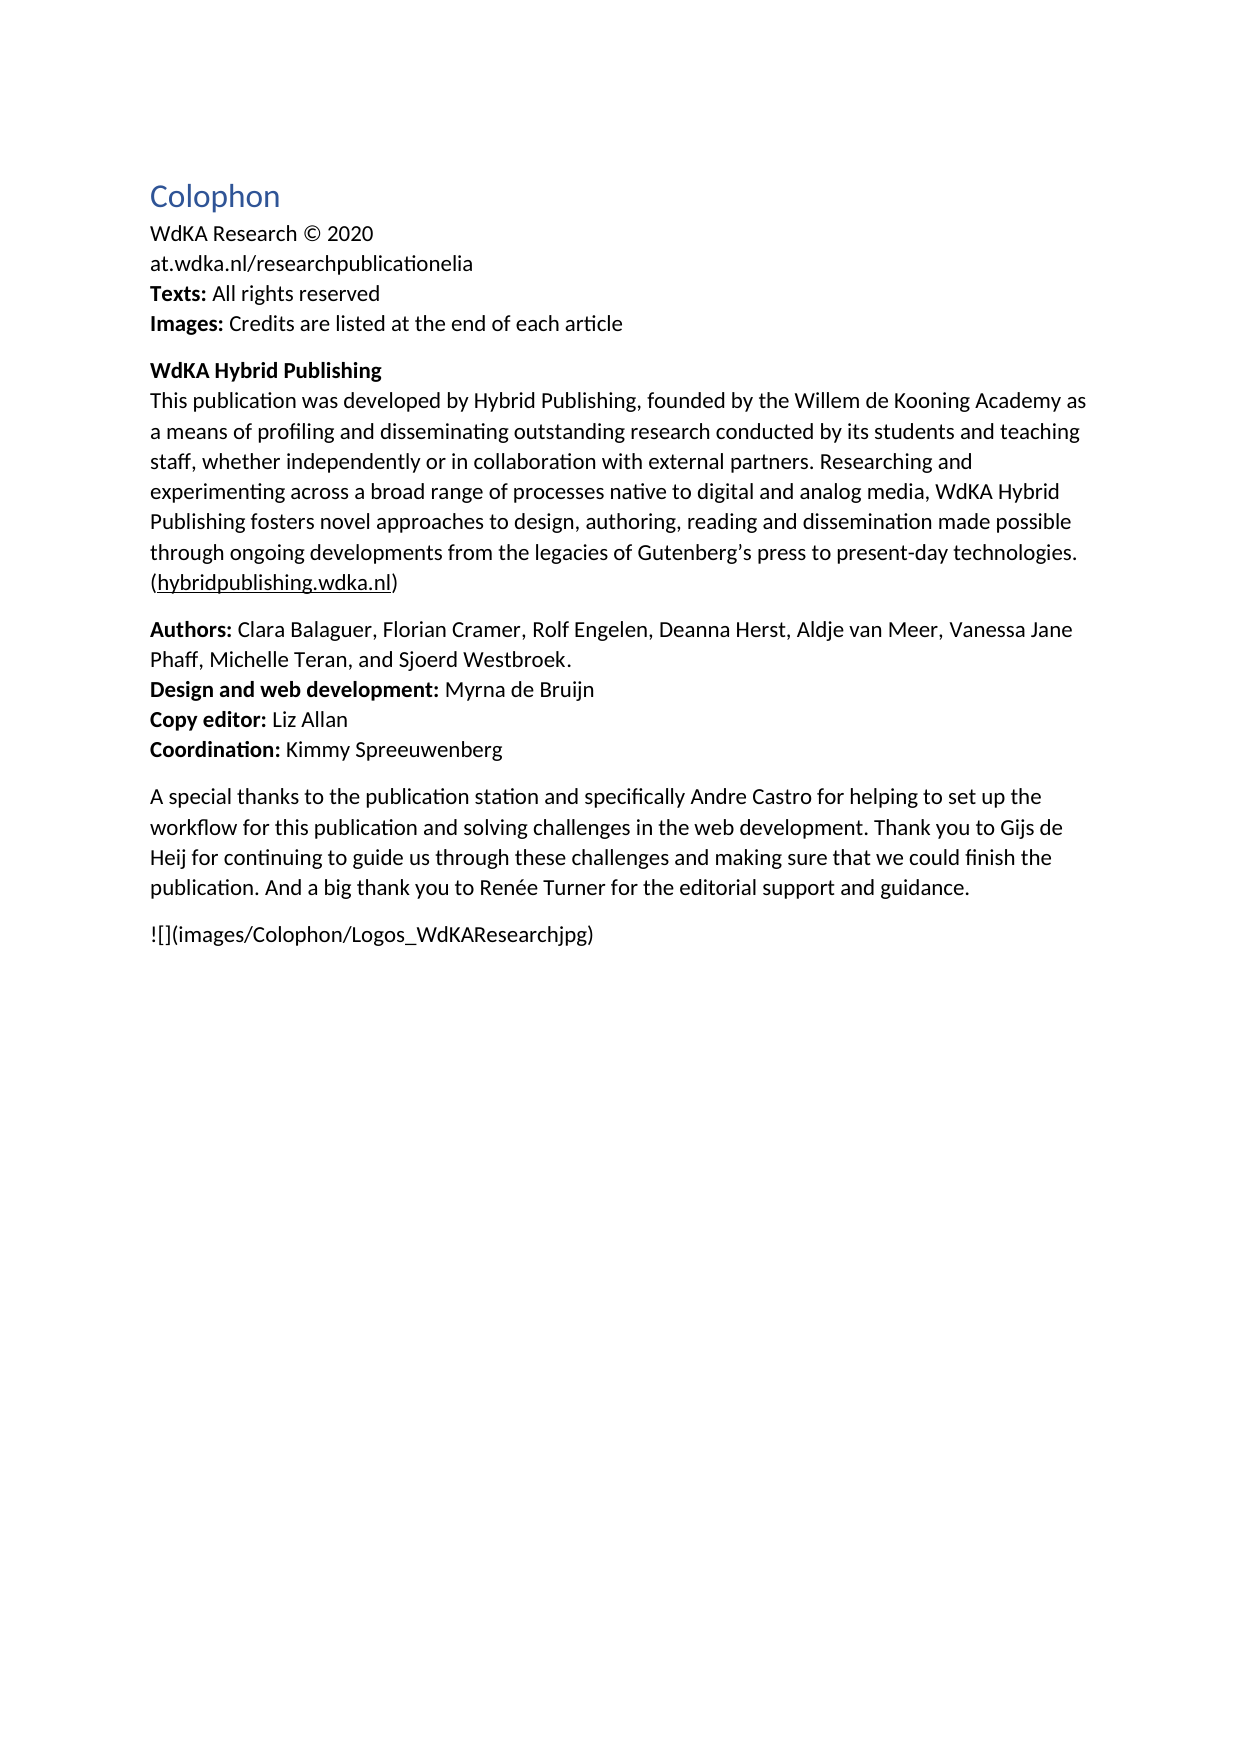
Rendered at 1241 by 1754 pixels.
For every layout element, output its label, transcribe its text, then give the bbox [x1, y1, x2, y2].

subtitle Colophon [150, 175, 1090, 216]
text A special thanks to the publication station and specifically Andre Castro for helping to set up the workflow for this publication and solving challenges in the web development. Thank you to Gijs de Heij for continuing to guide us through these challenges and making sure that we could finish the publication. And a big thank you to Renée Turner for the editorial support and guidance. [150, 782, 1090, 901]
text Authors: Clara Balaguer, Florian Cramer, Rolf Engelen, Deanna Herst, Aldje van Meer, Vanessa Jane Phaff, Michelle Teran, and Sjoerd Westbroek. Design and web development: Myrna de Bruijn Copy editor: Liz Allan Coordination: Kimmy Spreeuwenberg [150, 615, 1090, 764]
text WdKA Research © 2020 at.wdka.nl/researchpublicationelia Texts: All rights reserved Images: Credits are listed at the end of each article [150, 219, 1090, 338]
text ![](images/Colophon/Logos_WdKAResearchjpg) [150, 920, 1090, 948]
text WdKA Hybrid Publishing This publication was developed by Hybrid Publishing, founded by the Willem de Kooning Academy as a means of profiling and disseminating outstanding research conducted by its students and teaching staff, whether independently or in collaboration with external partners. Researching and experimenting across a broad range of processes native to digital and analog media, WdKA Hybrid Publishing fosters novel approaches to design, authoring, reading and dissemination made possible through ongoing developments from the legacies of Gutenberg’s press to present-day technologies. (hybridpublishing.wdka.nl) [150, 356, 1090, 596]
